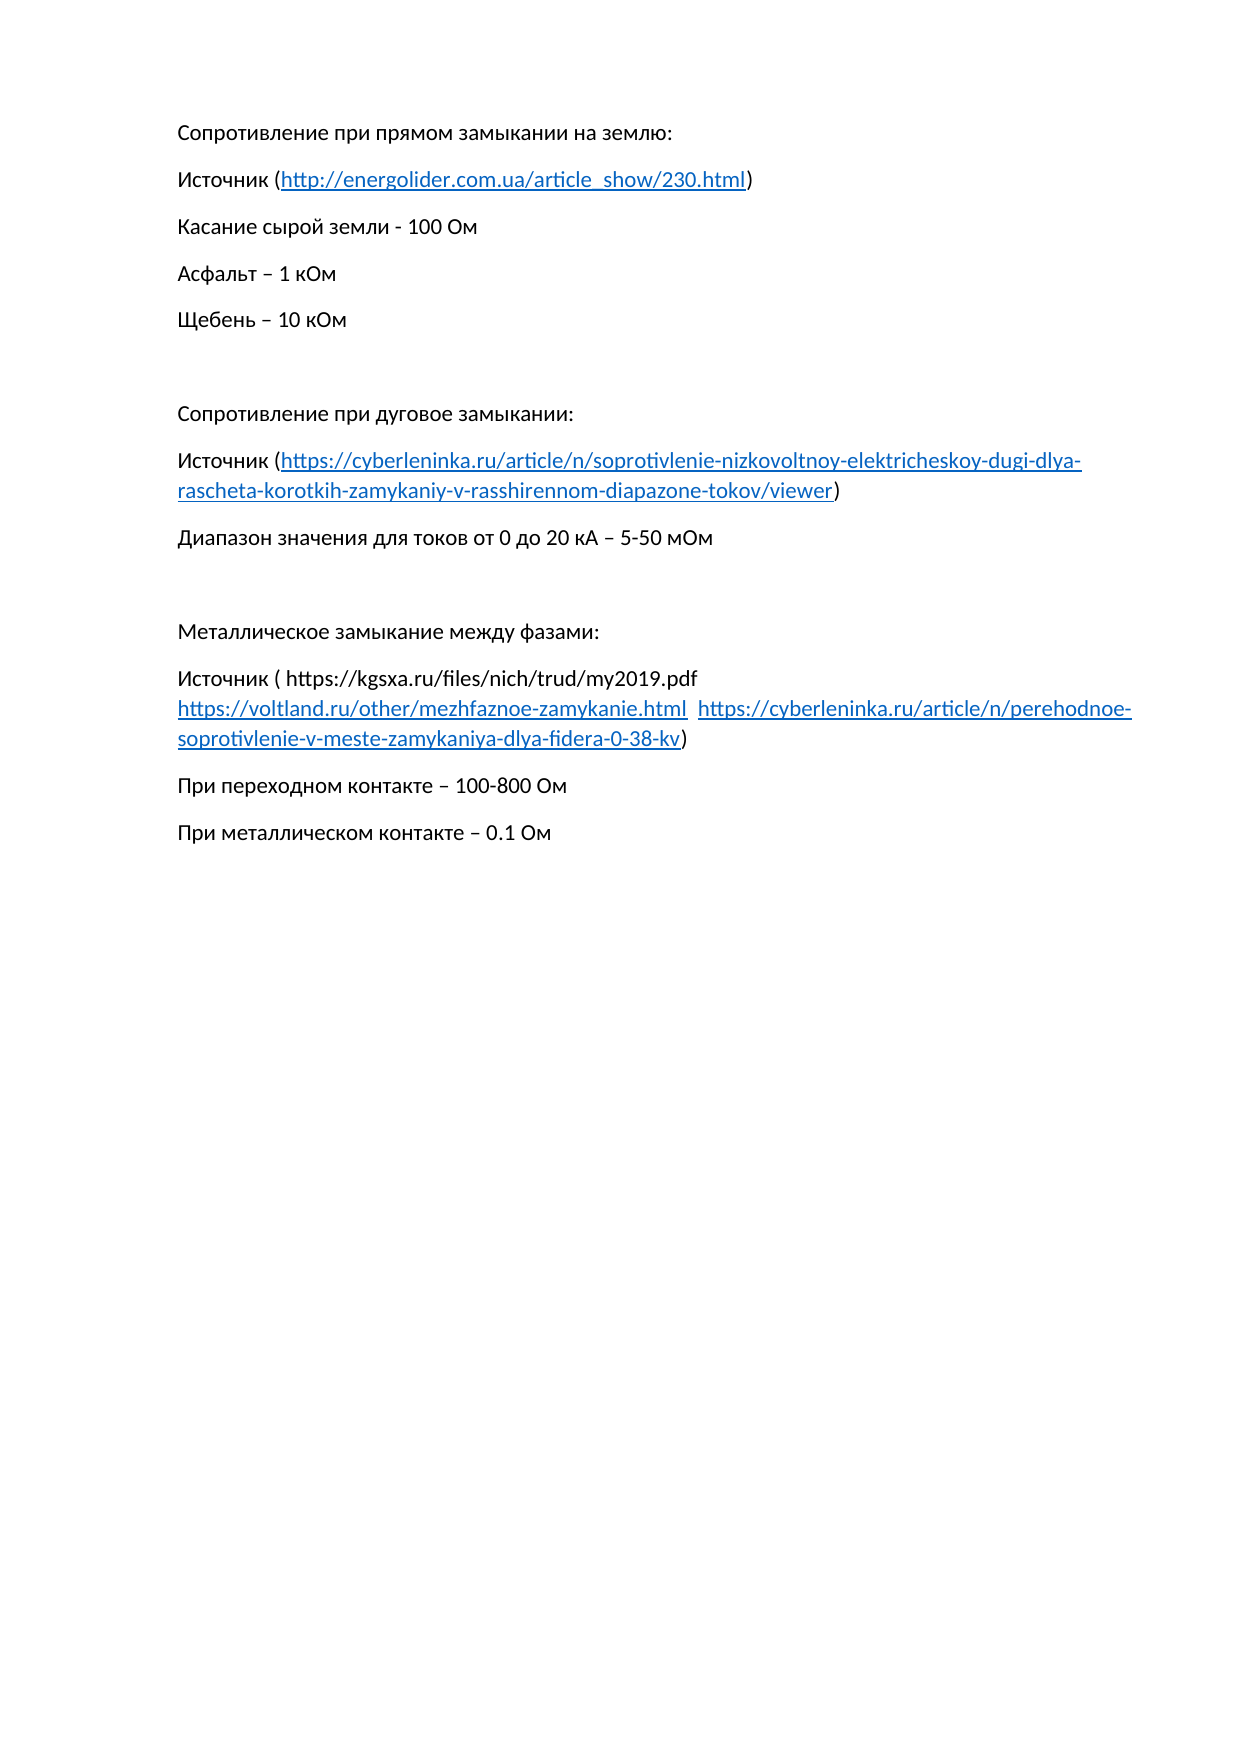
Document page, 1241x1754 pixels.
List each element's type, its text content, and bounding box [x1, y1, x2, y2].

text Источник ( https://kgsxa.ru/files/nich/trud/my2019.pdf https://voltland.ru/other/mezhfaznoe-zamykanie.html https://cyberleninka.ru/article/n/perehodnoe-soprotivlenie-v-meste-zamykaniya-dlya-fidera-0-38-kv) [177, 664, 1152, 752]
text Сопротивление при прямом замыкании на землю: [177, 118, 1152, 146]
text При металлическом контакте – 0.1 Ом [177, 818, 1152, 846]
text При переходном контакте – 100-800 Ом [177, 771, 1152, 799]
text Щебень – 10 кОм [177, 306, 1152, 334]
text Диапазон значения для токов от 0 до 20 кА – 5-50 мОм [177, 523, 1152, 551]
text Сопротивление при дуговое замыкании: [177, 399, 1152, 427]
text Источник (https://cyberleninka.ru/article/n/soprotivlenie-nizkovoltnoy-elektricheskoy-dugi-dlya-rascheta-korotkih-zamykaniy-v-rasshirennom-diapazone-tokov/viewer) [177, 446, 1152, 504]
text Асфальт – 1 кОм [177, 259, 1152, 287]
text Металлическое замыкание между фазами: [177, 617, 1152, 645]
text Касание сырой земли - 100 Ом [177, 212, 1152, 240]
text Источник (http://energolider.com.ua/article_show/230.html) [177, 165, 1152, 193]
